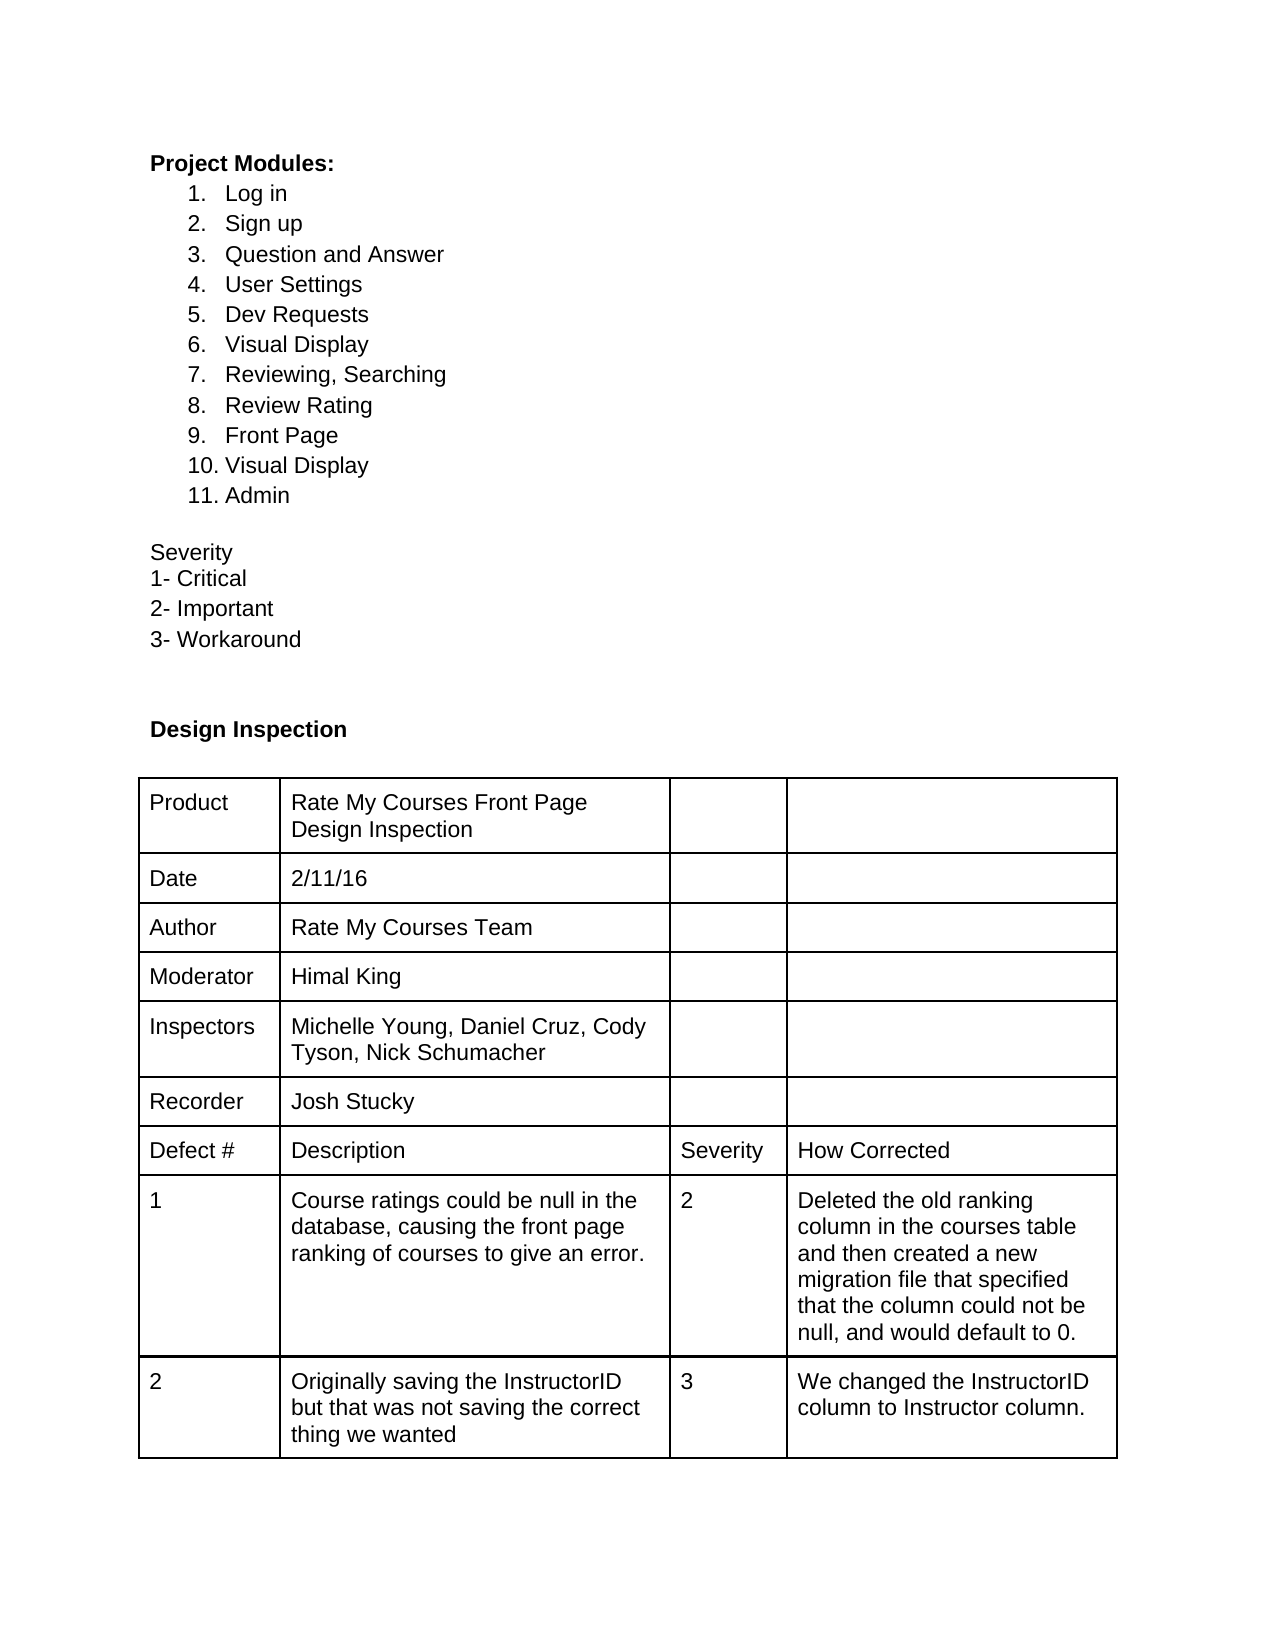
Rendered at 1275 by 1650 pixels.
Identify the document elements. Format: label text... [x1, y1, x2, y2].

table_header [788, 779, 1116, 852]
table_cell How Corrected [788, 1127, 1116, 1174]
table_cell Himal King [281, 953, 669, 1000]
table_cell [788, 1078, 1116, 1125]
list Visual Display [187, 452, 1125, 478]
list Admin [187, 482, 1125, 509]
table_cell Moderator [140, 953, 279, 1000]
table_header [671, 779, 786, 852]
text Design Inspection [150, 716, 1125, 743]
table_cell 3 [671, 1358, 786, 1457]
table_cell Date [140, 854, 279, 902]
table_cell 2/11/16 [281, 854, 669, 902]
table_cell [671, 953, 786, 1000]
table_header Rate My Courses Front Page Design Inspection [281, 779, 669, 852]
table_cell 2 [671, 1176, 786, 1355]
table_cell [671, 904, 786, 951]
table_cell Rate My Courses Team [281, 904, 669, 951]
text Severity [150, 539, 1125, 565]
table_cell We changed the InstructorID column to Instructor column. [788, 1358, 1116, 1457]
table_cell Description [281, 1127, 669, 1174]
text 3- Workaround [150, 626, 1125, 652]
table_cell [788, 904, 1116, 951]
list Sign up [187, 210, 1125, 237]
list Review Rating [187, 392, 1125, 418]
table_cell [788, 1002, 1116, 1076]
text 2- Important [150, 595, 1125, 622]
list Log in [187, 180, 1125, 207]
table_cell Deleted the old ranking column in the courses table and then created a new migration file that specified that the column could not be null, and would default to 0. [788, 1176, 1116, 1355]
table_cell [671, 854, 786, 902]
table_cell Originally saving the InstructorID but that was not saving the correct thing we wanted [281, 1358, 669, 1457]
table_cell [788, 854, 1116, 902]
table_cell [671, 1002, 786, 1076]
table_cell [671, 1078, 786, 1125]
text 1- Critical [150, 565, 1125, 592]
table_cell Author [140, 904, 279, 951]
text Project Modules: [150, 150, 1125, 176]
table_cell 1 [140, 1176, 279, 1355]
list Question and Answer [187, 241, 1125, 267]
table_cell Defect # [140, 1127, 279, 1174]
list Reviewing, Searching [187, 361, 1125, 388]
table_header Product [140, 779, 279, 852]
table_cell [788, 953, 1116, 1000]
list Front Page [187, 422, 1125, 448]
table_cell Inspectors [140, 1002, 279, 1076]
table_cell Course ratings could be null in the database, causing the front page ranking of courses to give an error. [281, 1176, 669, 1355]
table_cell Michelle Young, Daniel Cruz, Cody Tyson, Nick Schumacher [281, 1002, 669, 1076]
list Visual Display [187, 331, 1125, 358]
table_cell Josh Stucky [281, 1078, 669, 1125]
list User Settings [187, 271, 1125, 297]
table_cell 2 [140, 1358, 279, 1457]
table_cell Severity [671, 1127, 786, 1174]
table_cell Recorder [140, 1078, 279, 1125]
list Dev Requests [187, 301, 1125, 327]
